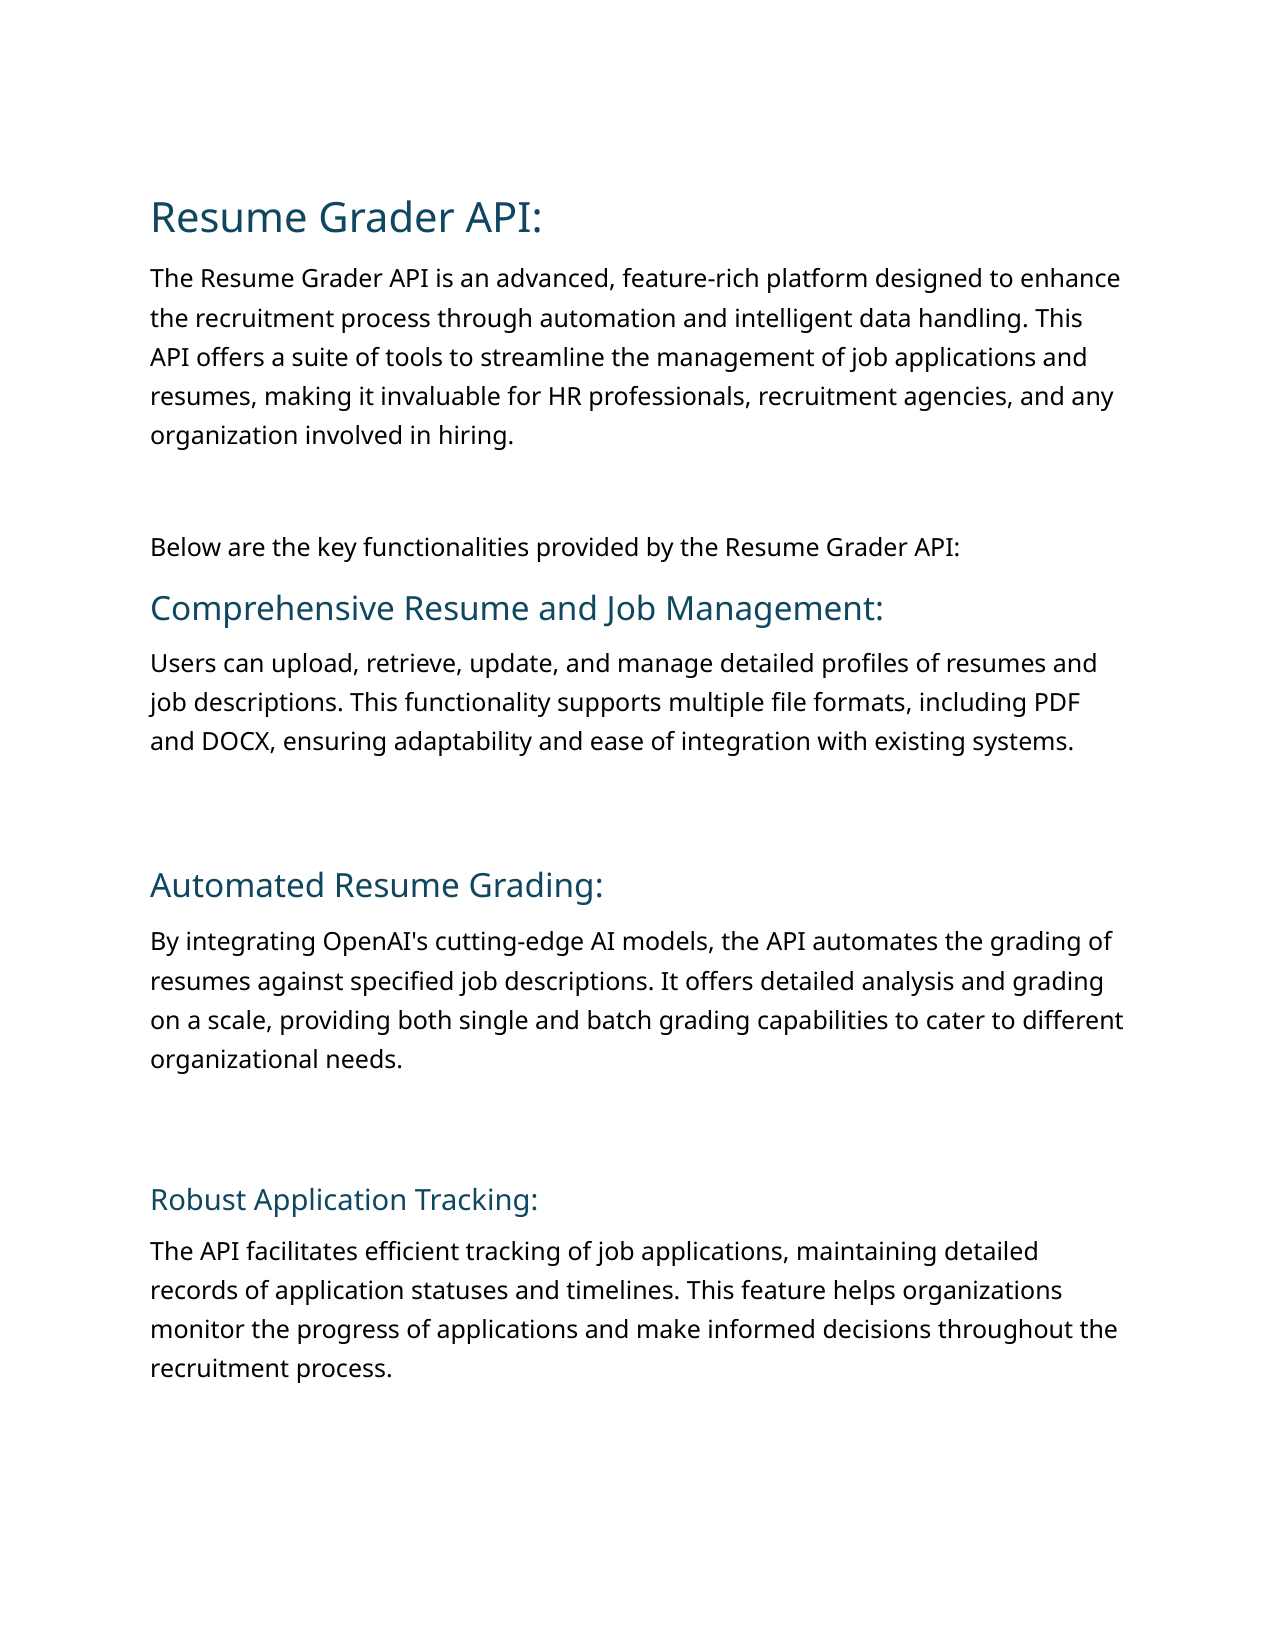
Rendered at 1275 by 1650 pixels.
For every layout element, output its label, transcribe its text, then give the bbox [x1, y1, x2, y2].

text Below are the key functionalities provided by the Resume Grader API: [150, 529, 1125, 563]
subtitle Robust Application Tracking: [150, 1179, 1125, 1219]
subtitle Automated Resume Grading: [150, 862, 1125, 907]
subtitle Resume Grader API: [150, 187, 1125, 244]
text Users can upload, retrieve, update, and manage detailed profiles of resumes and job descriptions. This functionality supports multiple file formats, including PDF and DOCX, ensuring adaptability and ease of integration with existing systems. [150, 646, 1125, 758]
subtitle Comprehensive Resume and Job Management: [150, 585, 1125, 631]
text By integrating OpenAI's cutting-edge AI models, the API automates the grading of resumes against specified job descriptions. It offers detailed analysis and grading on a scale, providing both single and batch grading capabilities to cater to different organizational needs. [150, 924, 1125, 1076]
text The API facilitates efficient tracking of job applications, maintaining detailed records of application statuses and timelines. This feature helps organizations monitor the progress of applications and make informed decisions throughout the recruitment process. [150, 1233, 1125, 1385]
text The Resume Grader API is an advanced, feature-rich platform designed to enhance the recruitment process through automation and intelligent data handling. This API offers a suite of tools to streamline the management of job applications and resumes, making it invaluable for HR professionals, recruitment agencies, and any organization involved in hiring. [150, 261, 1125, 452]
